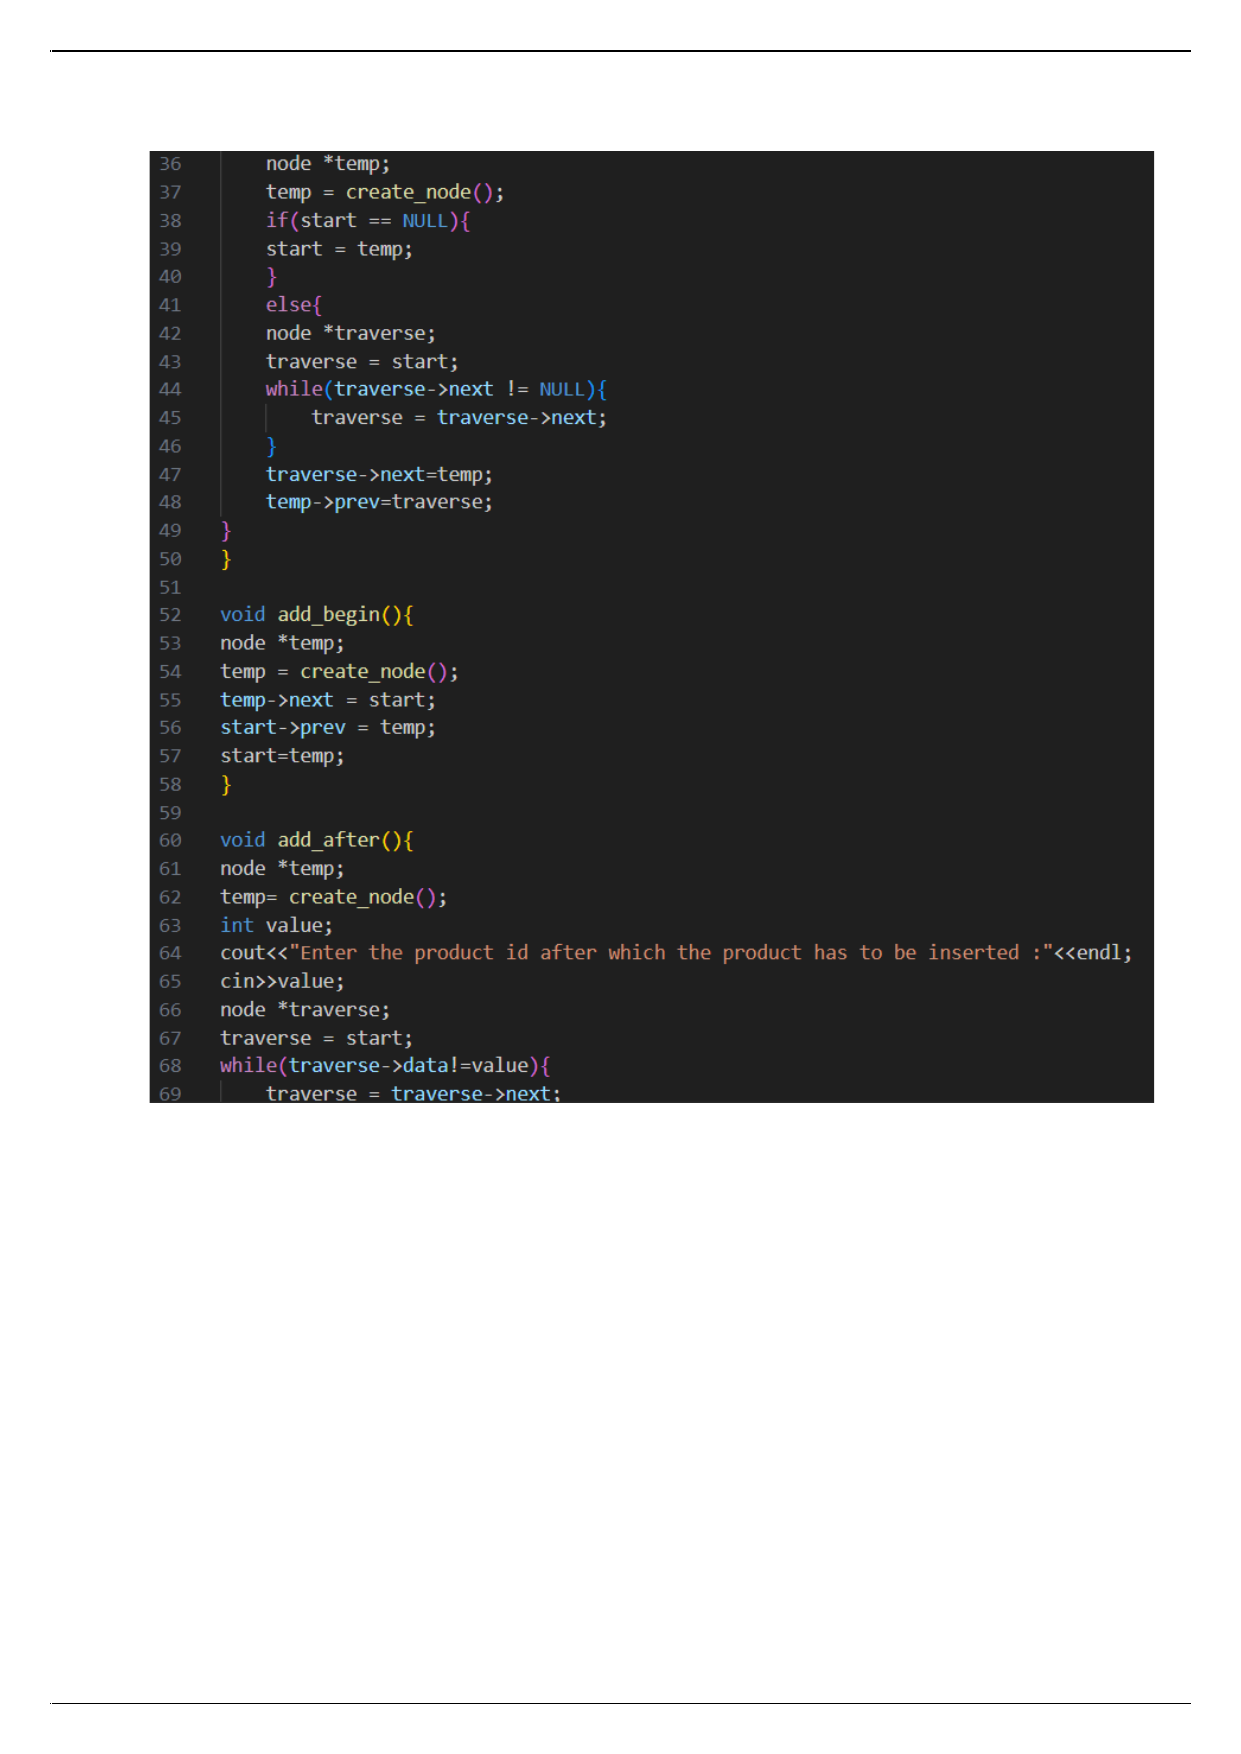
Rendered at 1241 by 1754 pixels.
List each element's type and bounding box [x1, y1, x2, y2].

picture [149, 151, 1155, 1103]
